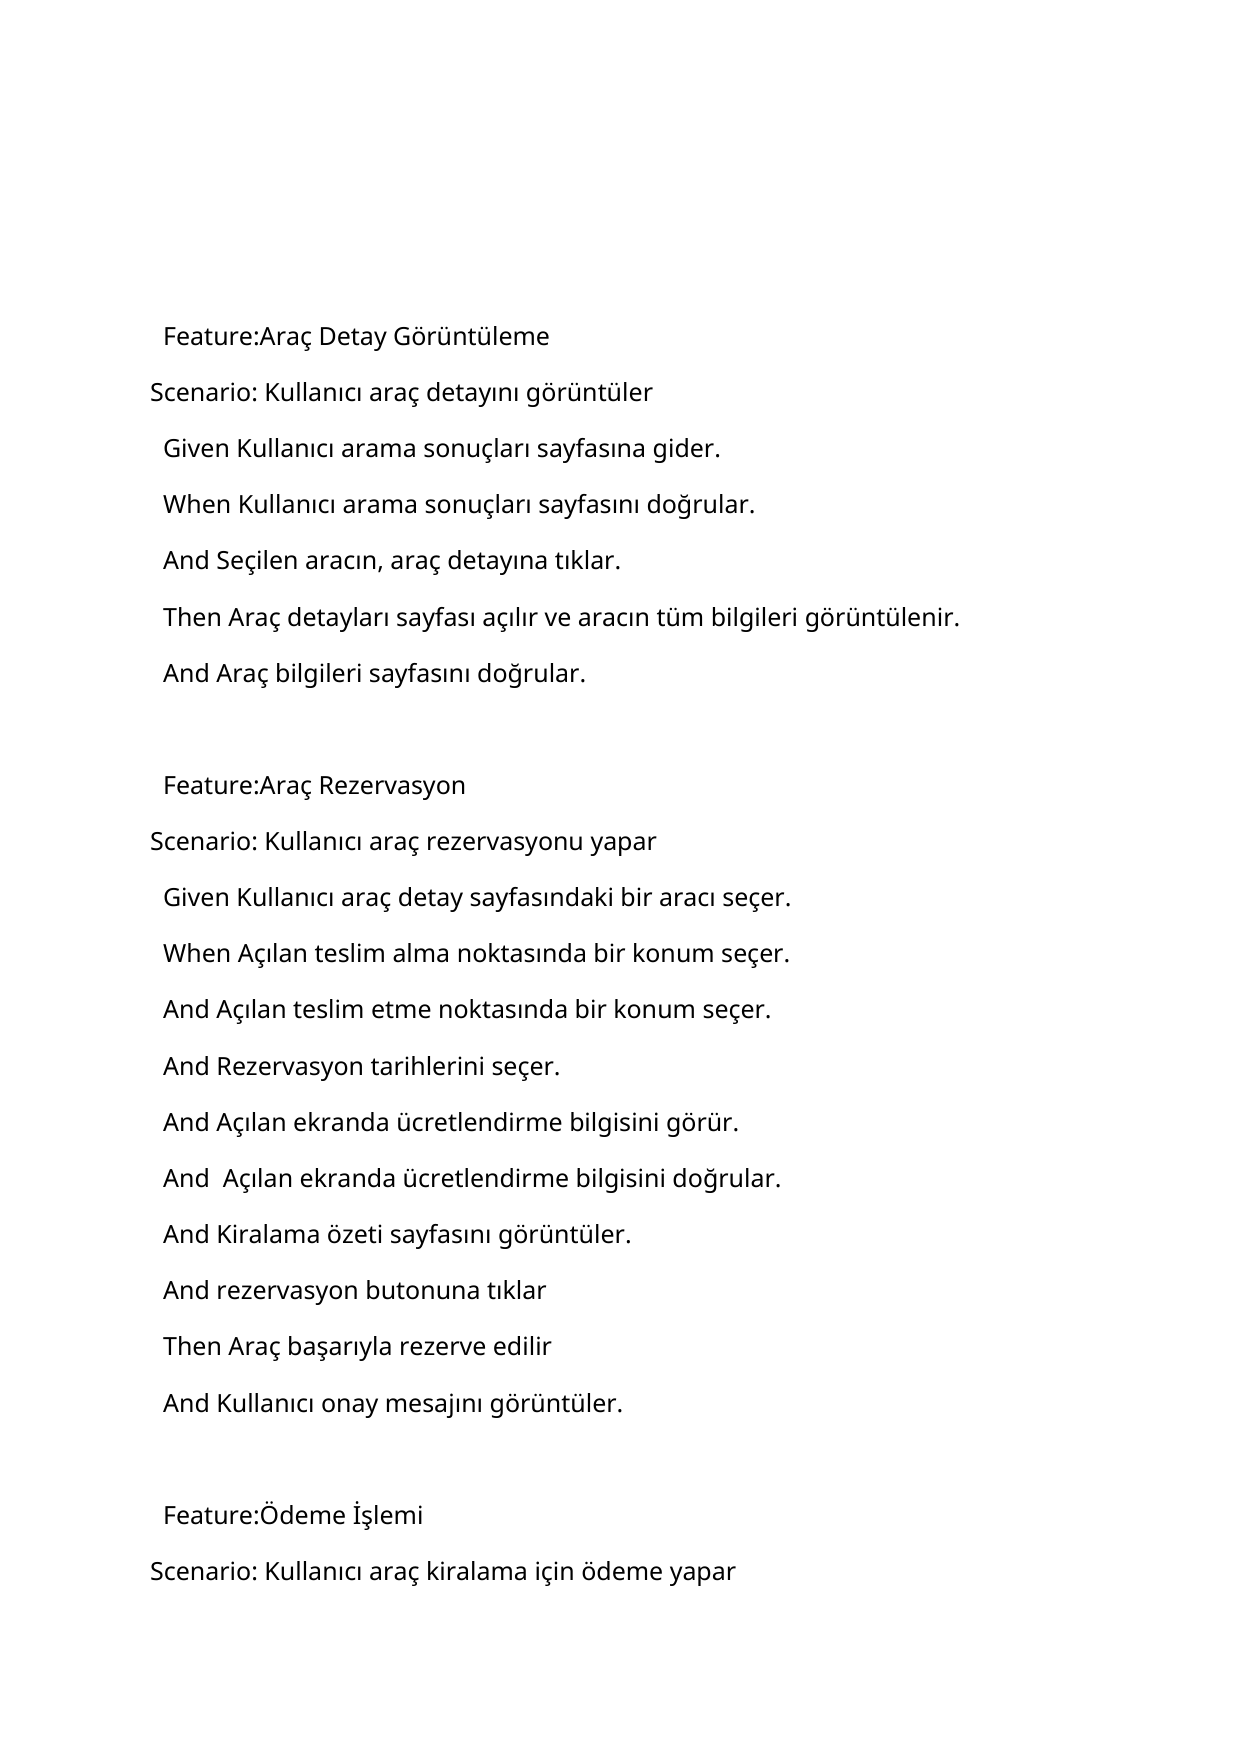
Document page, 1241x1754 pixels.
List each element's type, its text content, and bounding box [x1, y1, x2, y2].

text And Açılan ekranda ücretlendirme bilgisini doğrular. [150, 1161, 1090, 1195]
text And Rezervasyon tarihlerini seçer. [150, 1048, 1090, 1082]
text And rezervasyon butonuna tıklar [150, 1273, 1090, 1307]
text Then Araç detayları sayfası açılır ve aracın tüm bilgileri görüntülenir. [150, 599, 1090, 633]
text And Açılan ekranda ücretlendirme bilgisini görür. [150, 1104, 1090, 1138]
text And Seçilen aracın, araç detayına tıklar. [150, 543, 1090, 577]
text And Kiralama özeti sayfasını görüntüler. [150, 1217, 1090, 1251]
text Feature:Araç Rezervasyon [150, 768, 1090, 802]
text And Kullanıcı onay mesajını görüntüler. [150, 1385, 1090, 1419]
text Given Kullanıcı araç detay sayfasındaki bir aracı seçer. [150, 880, 1090, 914]
text Scenario: Kullanıcı araç detayını görüntüler [150, 374, 1090, 409]
text Given Kullanıcı arama sonuçları sayfasına gider. [150, 431, 1090, 465]
text When Açılan teslim alma noktasında bir konum seçer. [150, 936, 1090, 970]
text And Açılan teslim etme noktasında bir konum seçer. [150, 992, 1090, 1026]
text Scenario: Kullanıcı araç kiralama için ödeme yapar [150, 1554, 1090, 1588]
text Scenario: Kullanıcı araç rezervasyonu yapar [150, 824, 1090, 858]
text Feature:Araç Detay Görüntüleme [150, 318, 1090, 352]
text And Araç bilgileri sayfasını doğrular. [150, 655, 1090, 689]
text When Kullanıcı arama sonuçları sayfasını doğrular. [150, 487, 1090, 521]
text Then Araç başarıyla rezerve edilir [150, 1329, 1090, 1363]
text Feature:Ödeme İşlemi [150, 1497, 1090, 1532]
